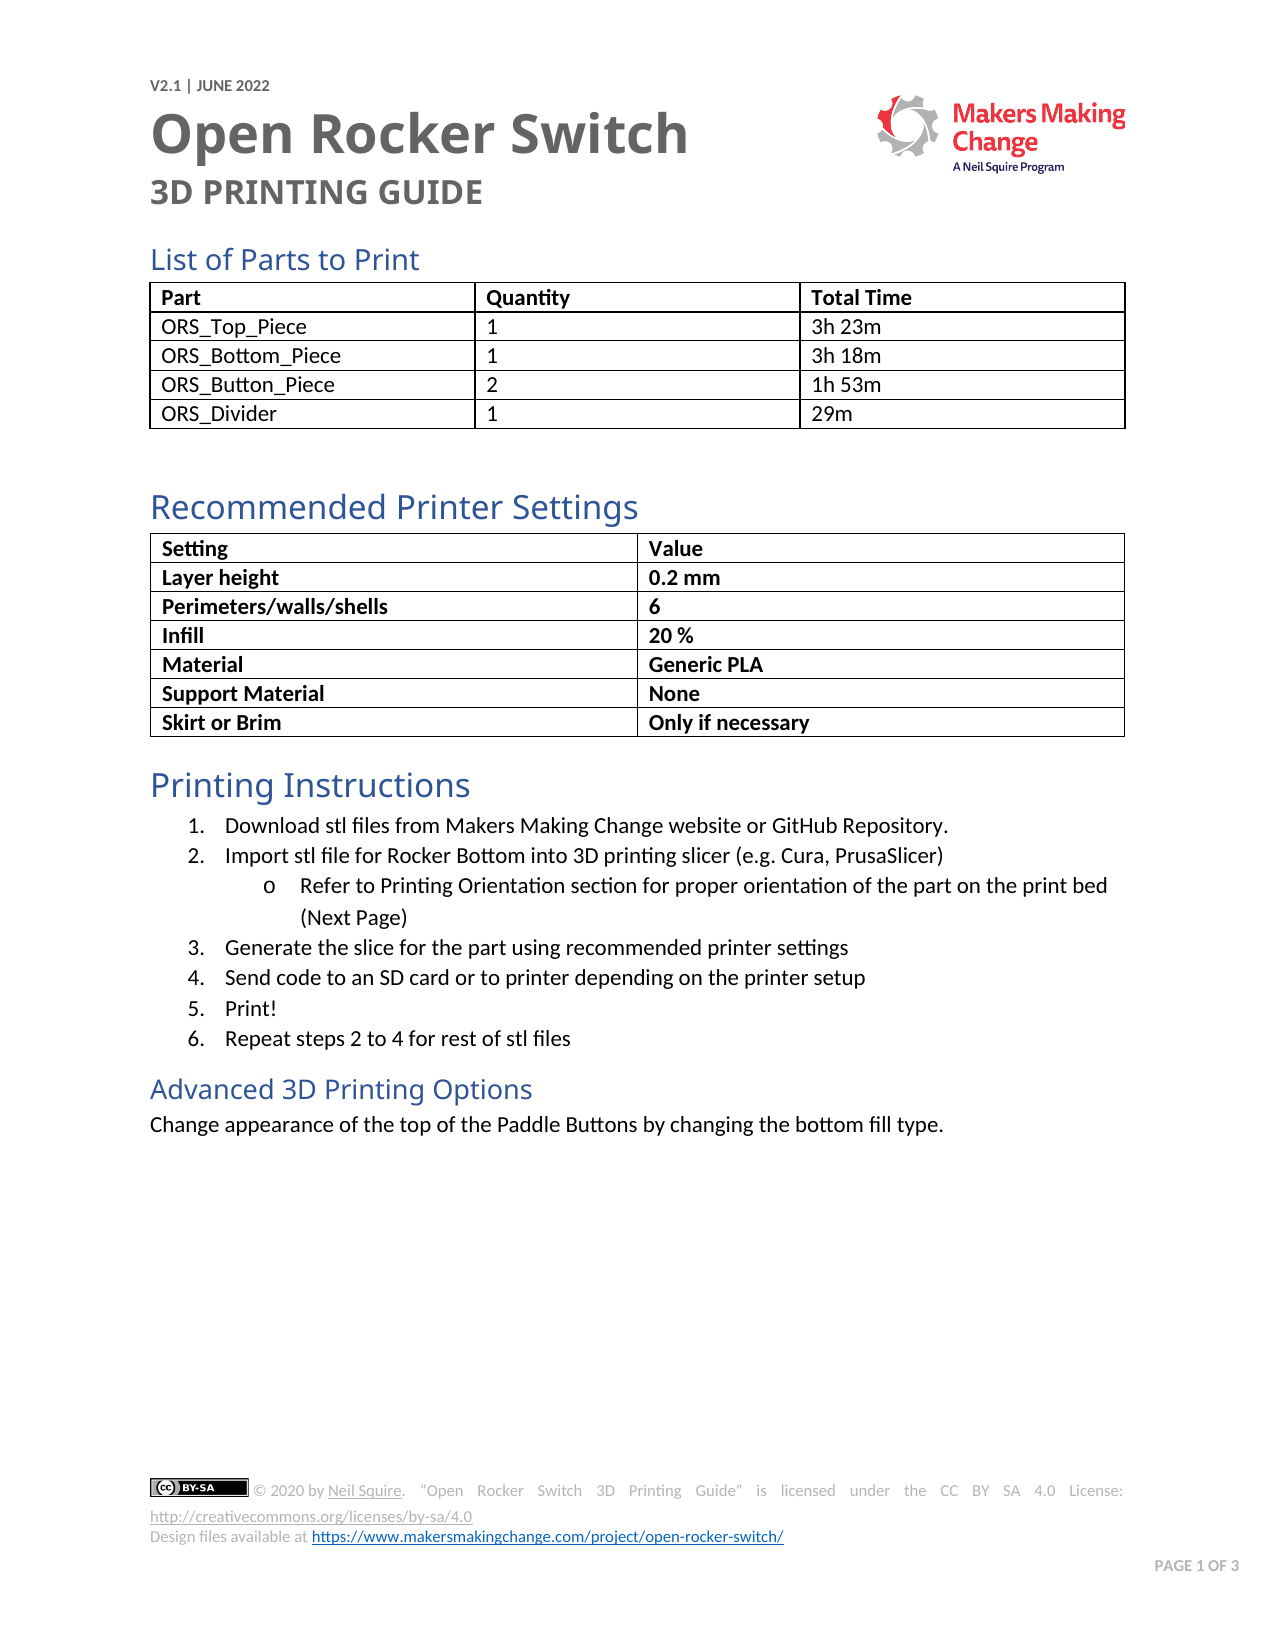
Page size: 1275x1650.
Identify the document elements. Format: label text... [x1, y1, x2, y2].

list Send code to an SD card or to printer depending on the printer setup [187, 963, 1125, 991]
subtitle Recommended Printer Settings [150, 484, 1125, 529]
table_cell Material [151, 650, 637, 678]
table_cell 29m [801, 400, 1124, 428]
table_cell ORS_Bottom_Piece [151, 341, 474, 369]
table_cell 6 [638, 592, 1124, 620]
table_cell ORS_Divider [151, 400, 474, 428]
subtitle List of Parts to Print [150, 239, 1125, 279]
picture [150, 1478, 249, 1497]
text Change appearance of the top of the Paddle Buttons by changing the bottom fill type. [150, 1111, 1125, 1138]
table_cell 1 [476, 400, 799, 428]
table_cell Generic PLA [638, 650, 1124, 678]
table_cell 0.2 mm [638, 563, 1124, 591]
table_cell ORS_Top_Piece [151, 313, 474, 340]
table_cell Infill [151, 621, 637, 649]
table_header Value [638, 534, 1124, 562]
table_cell 1 [476, 341, 799, 369]
list Download stl files from Makers Making Change website or GitHub Repository. [187, 811, 1125, 839]
table_header Setting [151, 534, 637, 562]
list Repeat steps 2 to 4 for rest of stl files [187, 1024, 1125, 1052]
list Print! [187, 994, 1125, 1022]
table_cell Only if necessary [638, 708, 1124, 736]
list Import stl file for Rocker Bottom into 3D printing slicer (e.g. Cura, PrusaSlicer) [187, 841, 1125, 869]
subtitle Printing Instructions [150, 762, 1125, 808]
subtitle Advanced 3D Printing Options [150, 1071, 1125, 1108]
table_cell Support Material [151, 679, 637, 707]
picture [877, 95, 1125, 174]
table_cell ORS_Button_Piece [151, 371, 474, 398]
table_cell None [638, 679, 1124, 707]
table_header Part [151, 283, 474, 311]
table_cell Skirt or Brim [151, 708, 637, 736]
table_cell 1 [476, 313, 799, 340]
table_cell 20 % [638, 621, 1124, 649]
list Generate the slice for the part using recommended printer settings [187, 933, 1125, 961]
table_cell 2 [476, 371, 799, 398]
table_header Total Time [801, 283, 1124, 311]
list Refer to Printing Orientation section for proper orientation of the part on the print bed (Next Page) [262, 872, 1125, 931]
table_header Quantity [476, 283, 799, 311]
table_cell 3h 23m [801, 313, 1124, 340]
table_cell Layer height [151, 563, 637, 591]
table_cell 1h 53m [801, 371, 1124, 398]
table_cell 3h 18m [801, 341, 1124, 369]
table_cell Perimeters/walls/shells [151, 592, 637, 620]
